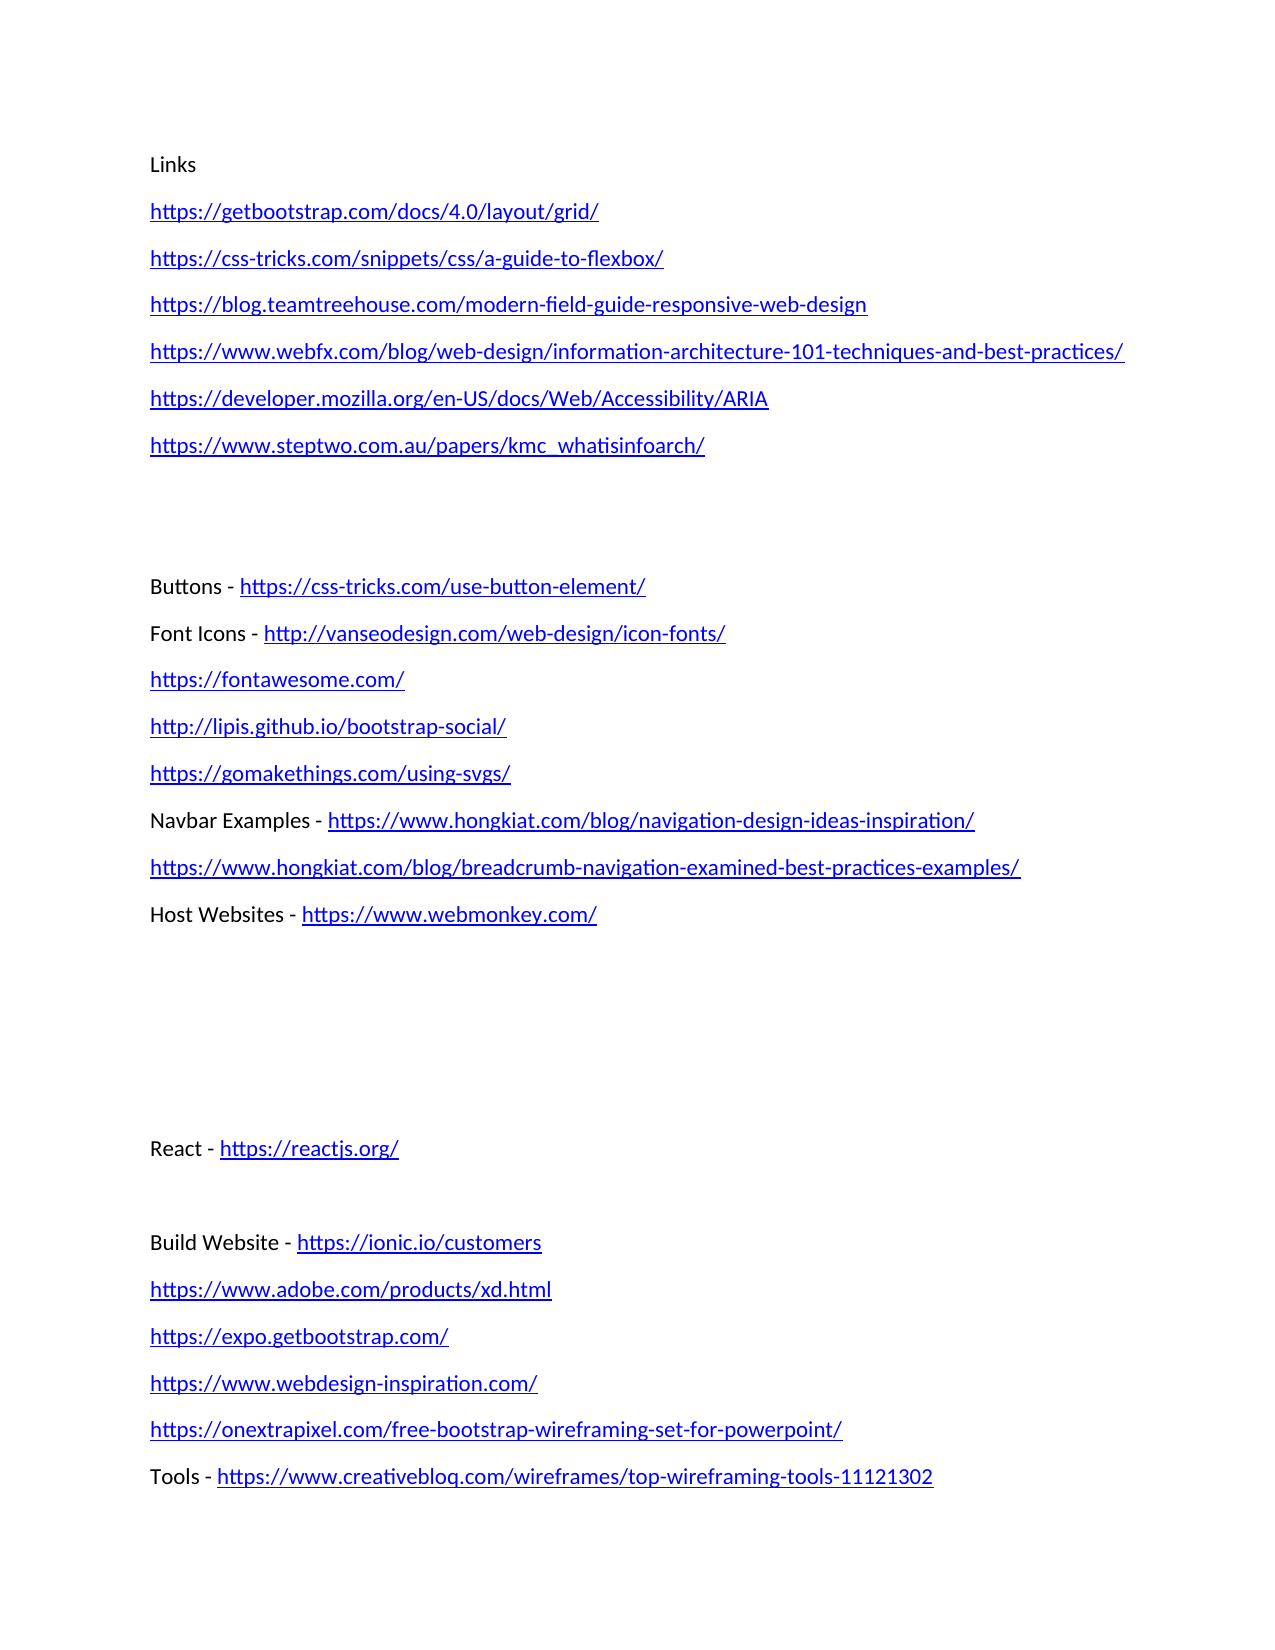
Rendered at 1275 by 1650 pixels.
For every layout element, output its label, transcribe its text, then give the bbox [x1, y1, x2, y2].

text https://css-tricks.com/snippets/css/a-guide-to-flexbox/ [150, 244, 1125, 272]
text React - https://reactjs.org/ [150, 1134, 1125, 1162]
text Build Website - https://ionic.io/customers [150, 1228, 1125, 1256]
text https://www.webdesign-inspiration.com/ [150, 1369, 1125, 1397]
text Font Icons - http://vanseodesign.com/web-design/icon-fonts/ [150, 619, 1125, 647]
text https://www.adobe.com/products/xd.html [150, 1275, 1125, 1303]
text https://expo.getbootstrap.com/ [150, 1322, 1125, 1350]
text http://lipis.github.io/bootstrap-social/ [150, 712, 1125, 741]
text https://gomakethings.com/using-svgs/ [150, 759, 1125, 787]
text Links [150, 150, 1125, 178]
text https://blog.teamtreehouse.com/modern-field-guide-responsive-web-design [150, 291, 1125, 319]
text Tools - https://www.creativebloq.com/wireframes/top-wireframing-tools-11121302 [150, 1462, 1125, 1491]
text https://developer.mozilla.org/en-US/docs/Web/Accessibility/ARIA [150, 384, 1125, 412]
text https://www.hongkiat.com/blog/breadcrumb-navigation-examined-best-practices-examples/ [150, 853, 1125, 881]
text https://fontawesome.com/ [150, 666, 1125, 694]
text Buttons - https://css-tricks.com/use-button-element/ [150, 572, 1125, 600]
text https://onextrapixel.com/free-bootstrap-wireframing-set-for-powerpoint/ [150, 1416, 1125, 1444]
text Host Websites - https://www.webmonkey.com/ [150, 900, 1125, 928]
text https://www.steptwo.com.au/papers/kmc_whatisinfoarch/ [150, 431, 1125, 459]
text https://getbootstrap.com/docs/4.0/layout/grid/ [150, 197, 1125, 225]
text Navbar Examples - https://www.hongkiat.com/blog/navigation-design-ideas-inspiration/ [150, 806, 1125, 834]
text https://www.webfx.com/blog/web-design/information-architecture-101-techniques-and-best-practices/ [150, 337, 1125, 362]
